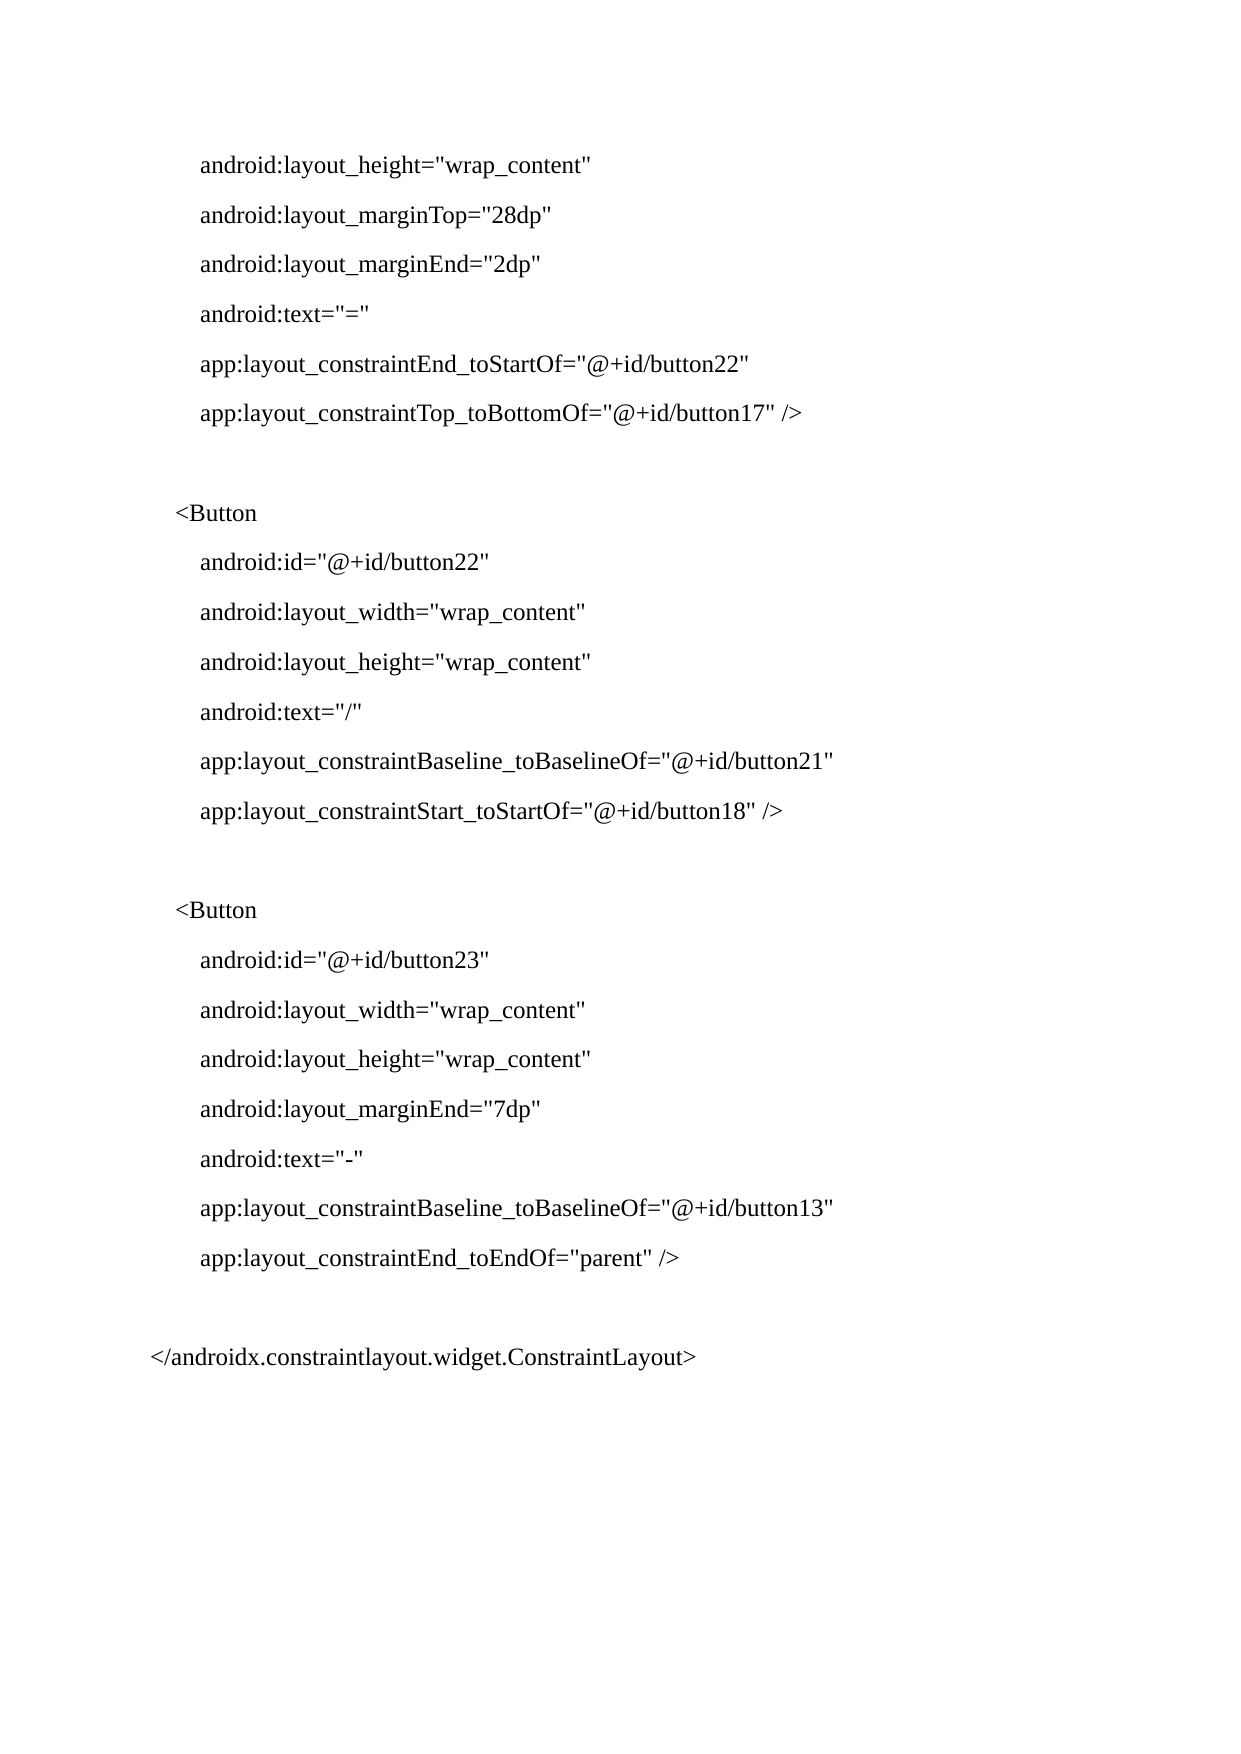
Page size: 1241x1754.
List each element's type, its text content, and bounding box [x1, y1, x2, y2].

text <Button [150, 895, 1090, 924]
text <Button [150, 498, 1090, 527]
text android:text="-" [150, 1144, 1090, 1172]
text android:layout_marginEnd="7dp" [150, 1094, 1090, 1123]
text app:layout_constraintBaseline_toBaselineOf="@+id/button21" [150, 746, 1090, 775]
text </androidx.constraintlayout.widget.ConstraintLayout> [150, 1342, 1090, 1371]
text android:text="/" [150, 697, 1090, 725]
text android:layout_marginTop="28dp" [150, 200, 1090, 228]
text android:layout_marginEnd="2dp" [150, 249, 1090, 278]
text android:layout_width="wrap_content" [150, 995, 1090, 1023]
text app:layout_constraintTop_toBottomOf="@+id/button17" /> [150, 398, 1090, 427]
text app:layout_constraintEnd_toEndOf="parent" /> [150, 1243, 1090, 1272]
text app:layout_constraintBaseline_toBaselineOf="@+id/button13" [150, 1193, 1090, 1222]
text android:layout_height="wrap_content" [150, 647, 1090, 676]
text android:layout_height="wrap_content" [150, 1044, 1090, 1073]
text android:id="@+id/button23" [150, 945, 1090, 974]
text app:layout_constraintEnd_toStartOf="@+id/button22" [150, 349, 1090, 377]
text app:layout_constraintStart_toStartOf="@+id/button18" /> [150, 796, 1090, 825]
text android:layout_width="wrap_content" [150, 597, 1090, 626]
text android:id="@+id/button22" [150, 547, 1090, 576]
text android:text="=" [150, 299, 1090, 328]
text android:layout_height="wrap_content" [150, 150, 1090, 179]
